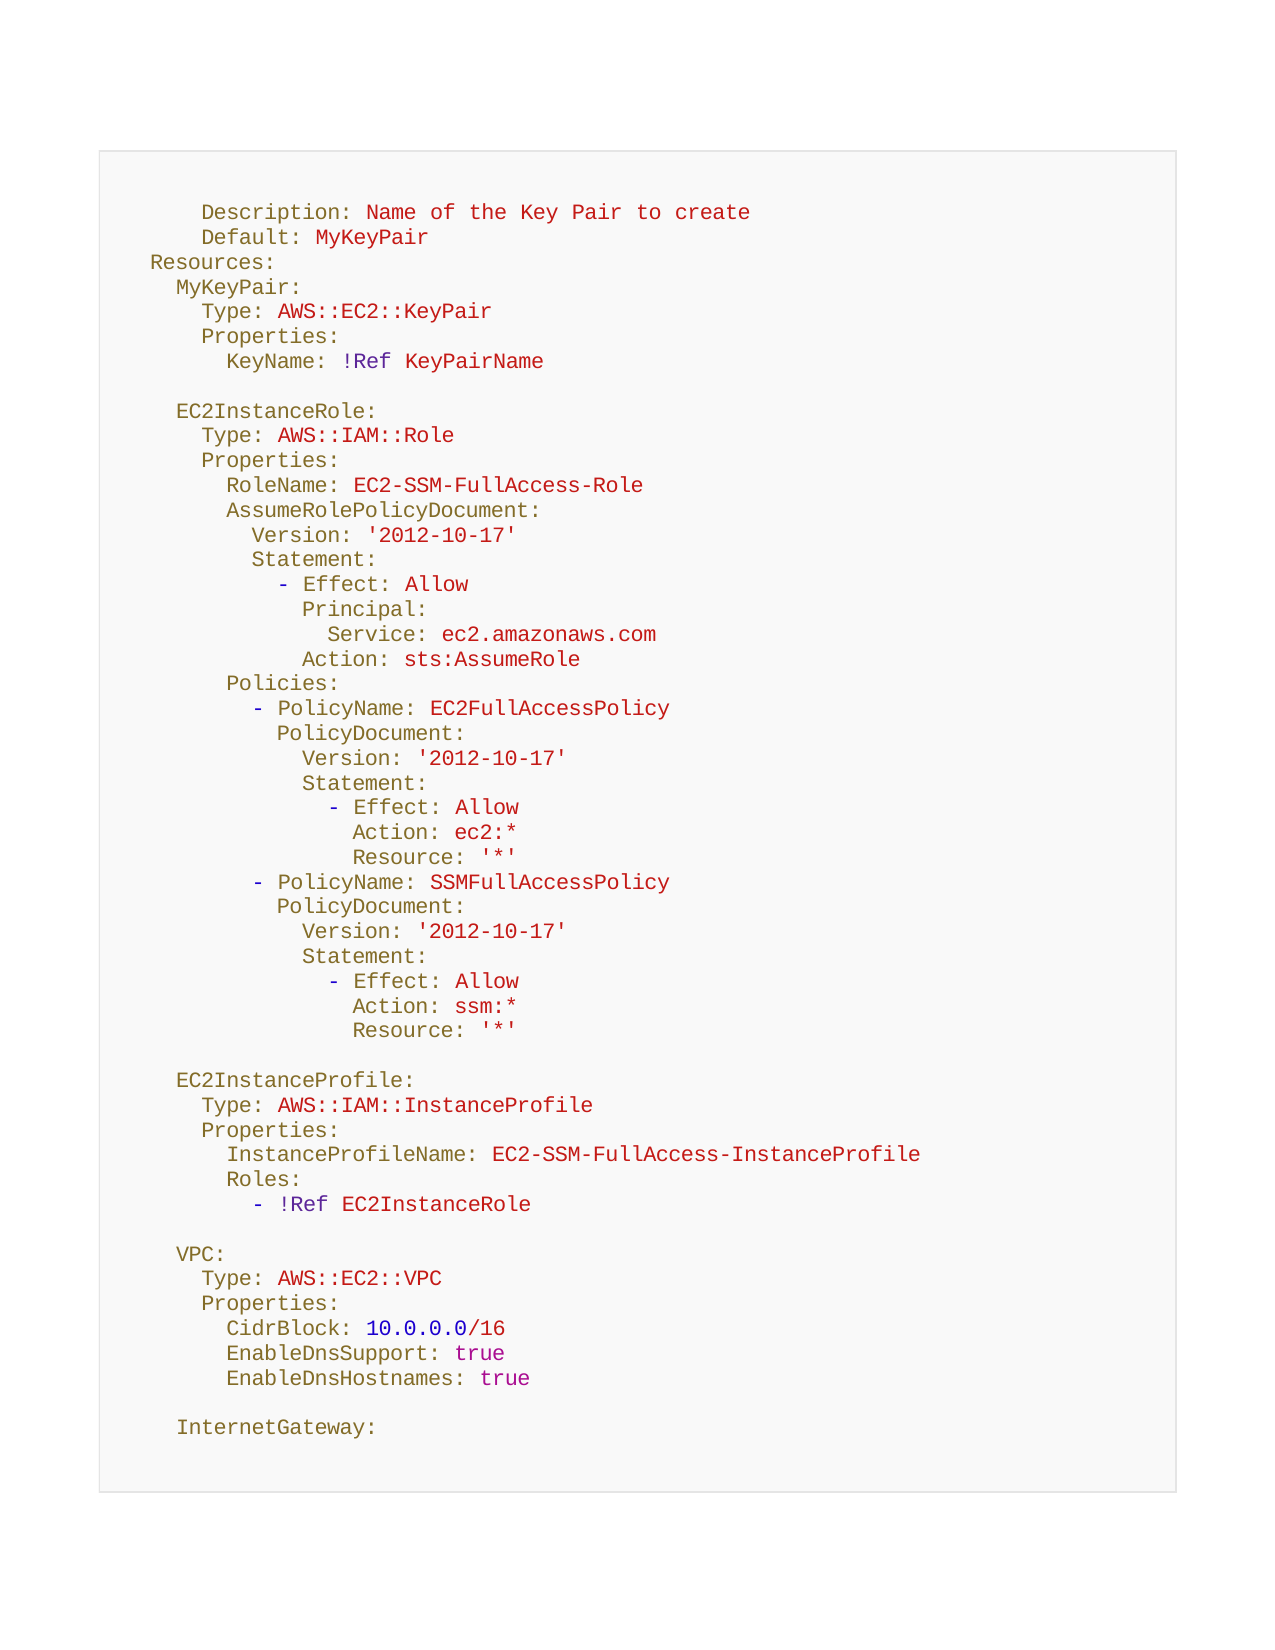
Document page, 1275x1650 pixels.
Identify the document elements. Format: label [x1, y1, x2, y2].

text [100, 152, 1175, 1491]
